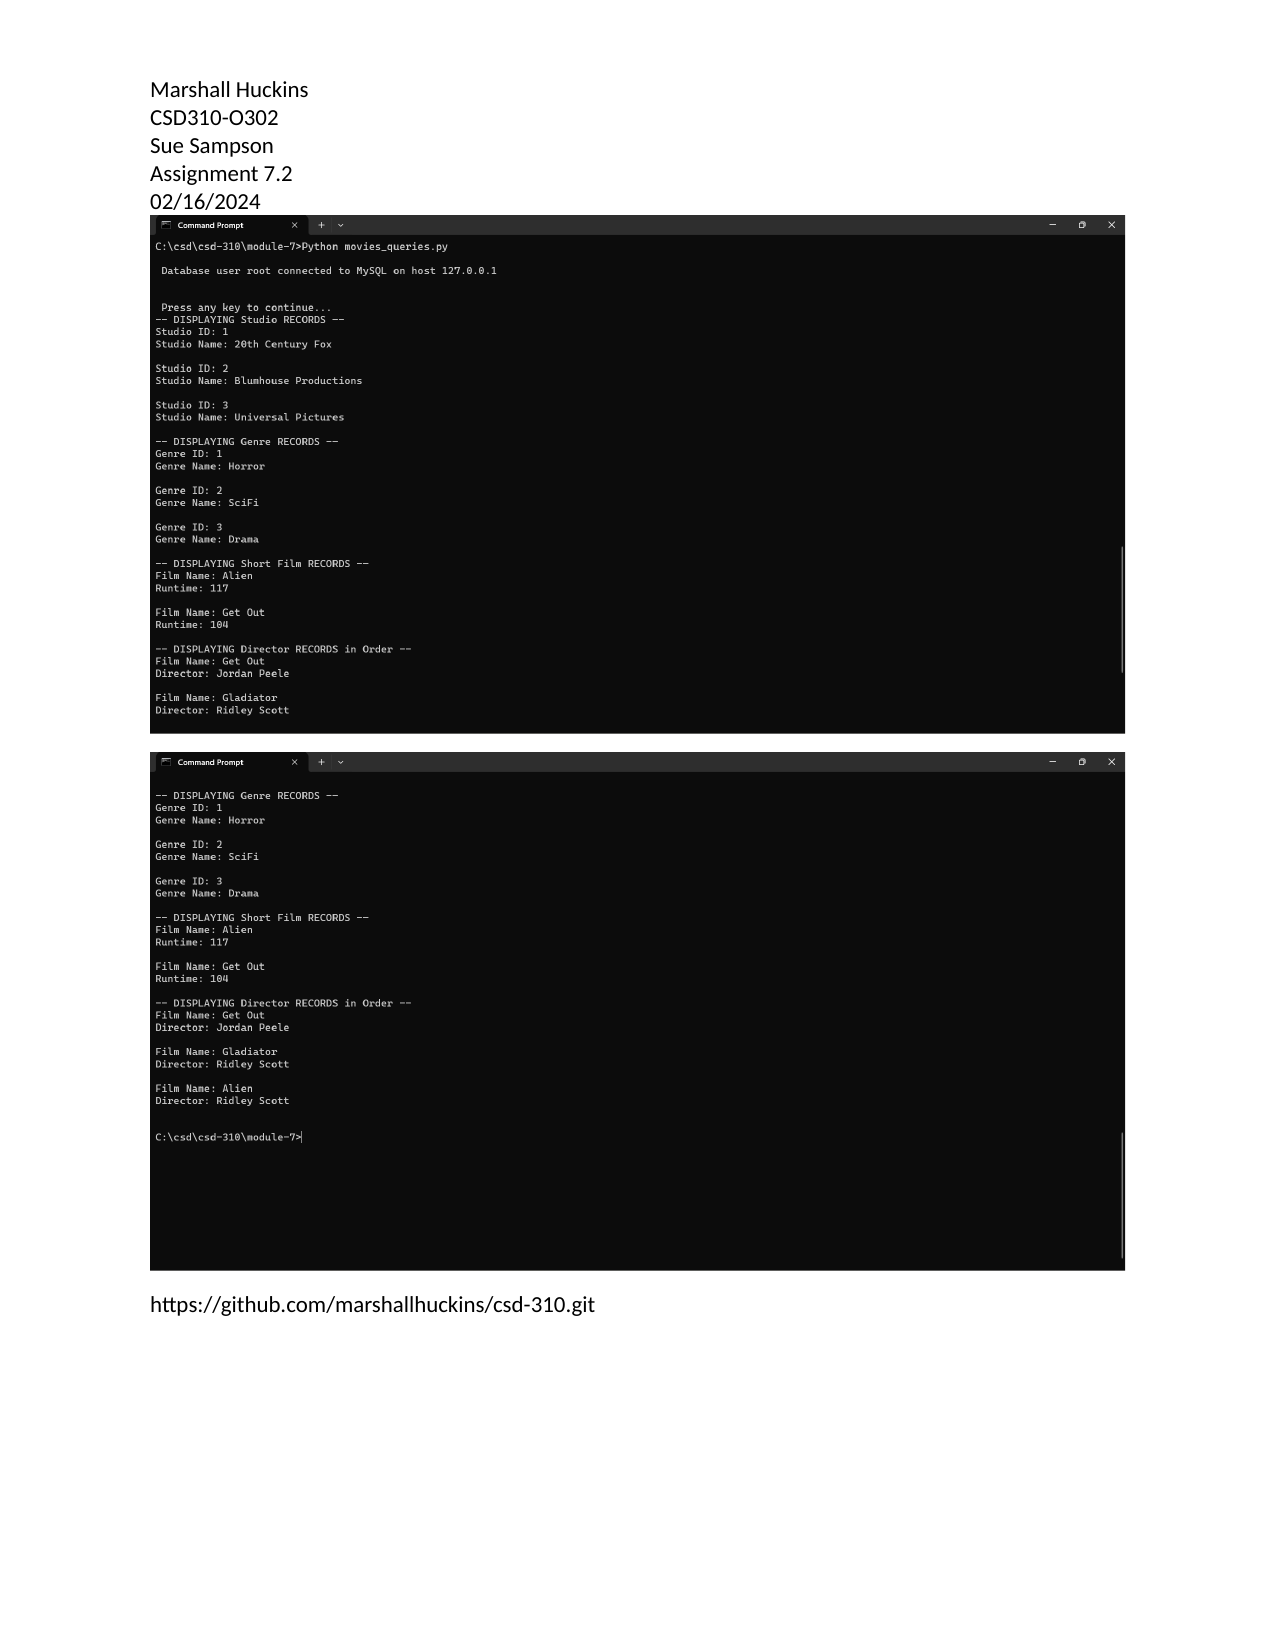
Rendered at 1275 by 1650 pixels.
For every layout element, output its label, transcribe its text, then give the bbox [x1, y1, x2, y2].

picture [150, 752, 1125, 1271]
text https://github.com/marshallhuckins/csd-310.git [150, 1290, 1125, 1318]
picture [150, 215, 1125, 734]
